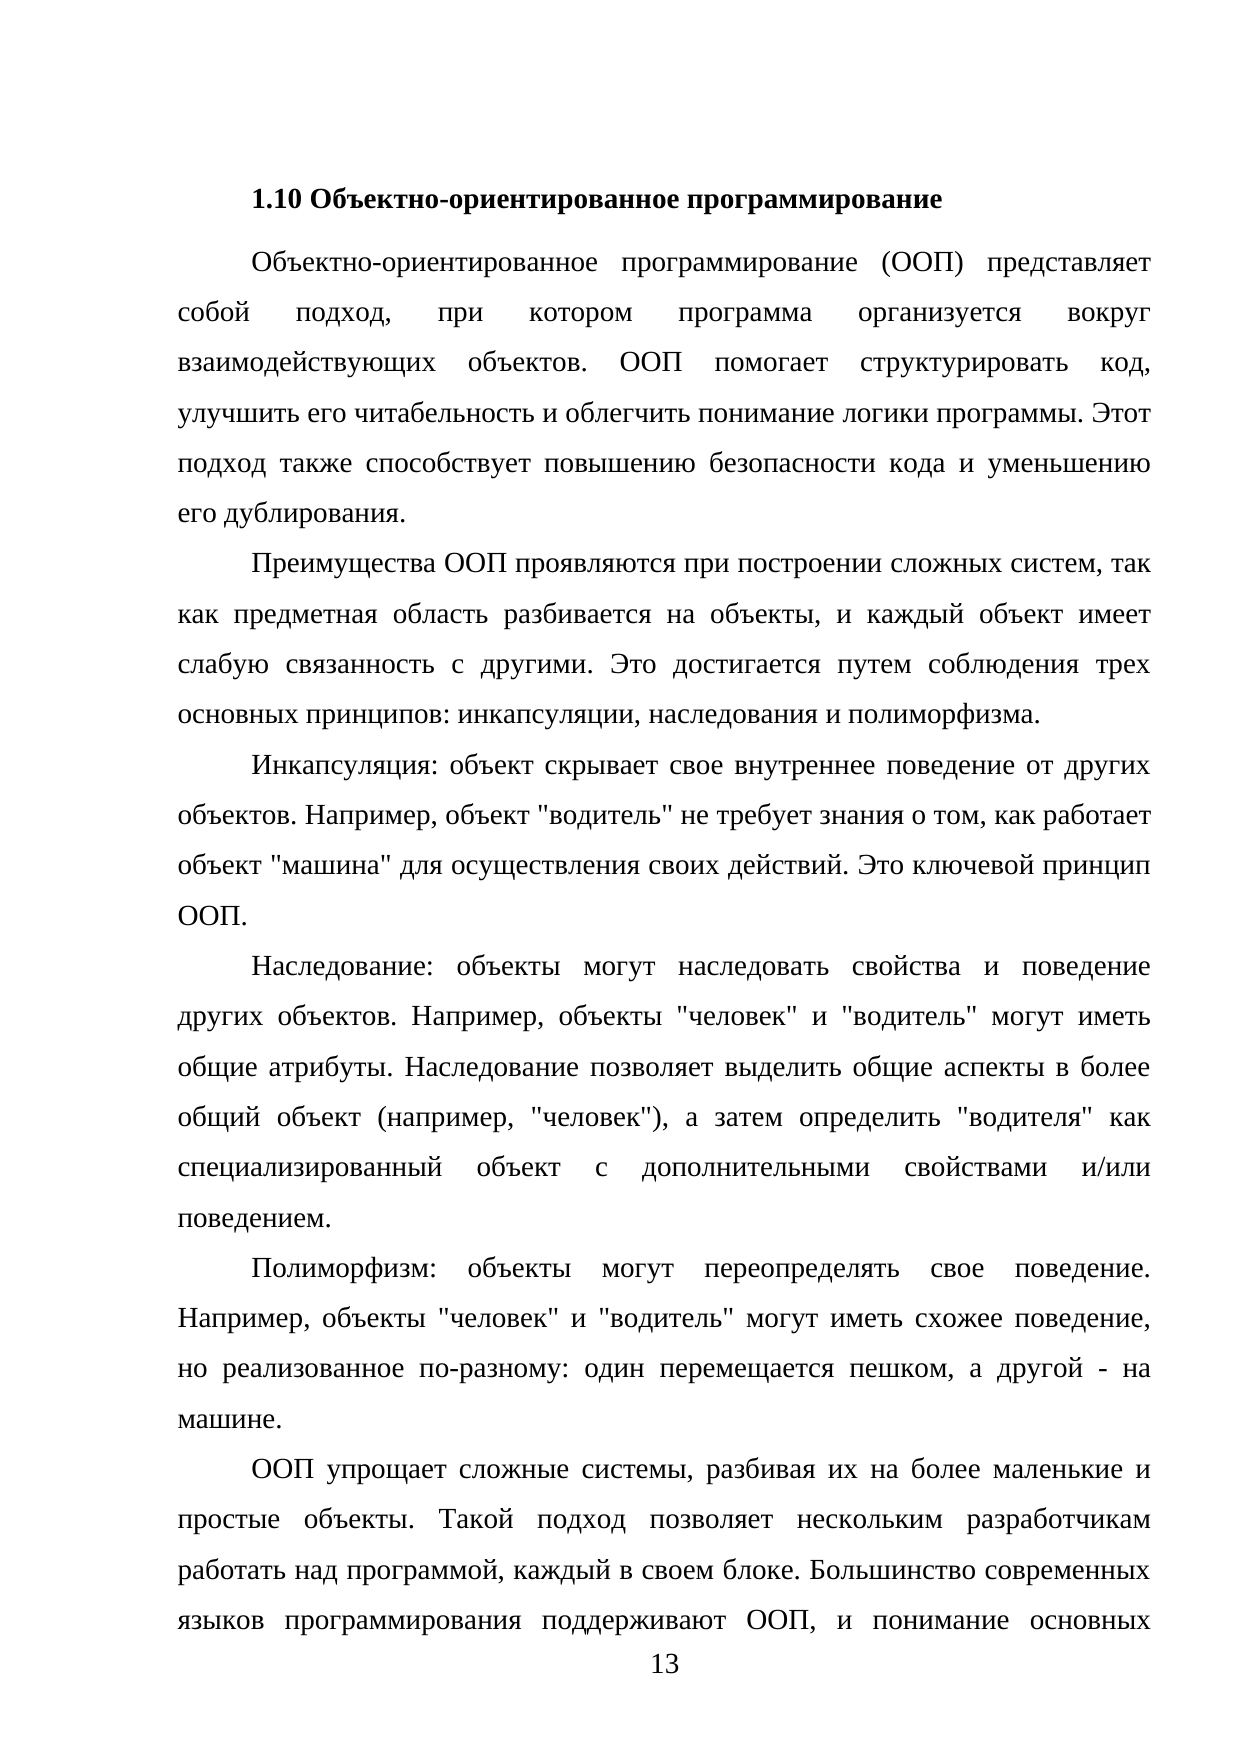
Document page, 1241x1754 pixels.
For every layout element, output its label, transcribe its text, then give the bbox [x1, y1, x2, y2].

text Объектно-ориентированное программирование (ООП) представляет собой подход, при котором программа организуется вокруг взаимодействующих объектов. ООП помогает структурировать код, улучшить его читабельность и облегчить понимание логики программы. Этот подход также способствует повышению безопасности кода и уменьшению его дублирования. [177, 244, 1152, 529]
text Наследование: объекты могут наследовать свойства и поведение других объектов. Например, объекты "человек" и "водитель" могут иметь общие атрибуты. Наследование позволяет выделить общие аспекты в более общий объект (например, "человек"), а затем определить "водителя" как специализированный объект с дополнительными свойствами и/или поведением. [177, 948, 1152, 1233]
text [177, 1451, 1152, 1636]
text Инкапсуляция: объект скрывает свое внутреннее поведение от других объектов. Например, объект "водитель" не требует знания о том, как работает объект "машина" для осуществления своих действий. Это ключевой принцип ООП. [177, 747, 1152, 931]
text 1.10 Объектно-ориентированное программирование [177, 181, 1152, 214]
text Полиморфизм: объекты могут переопределять свое поведение. Например, объекты "человек" и "водитель" могут иметь схожее поведение, но реализованное по-разному: один перемещается пешком, а другой - на машине. [177, 1250, 1152, 1434]
text Преимущества ООП проявляются при построении сложных систем, так как предметная область разбивается на объекты, и каждый объект имеет слабую связанность с другими. Это достигается путем соблюдения трех основных принципов: инкапсуляции, наследования и полиморфизма. [177, 546, 1152, 730]
